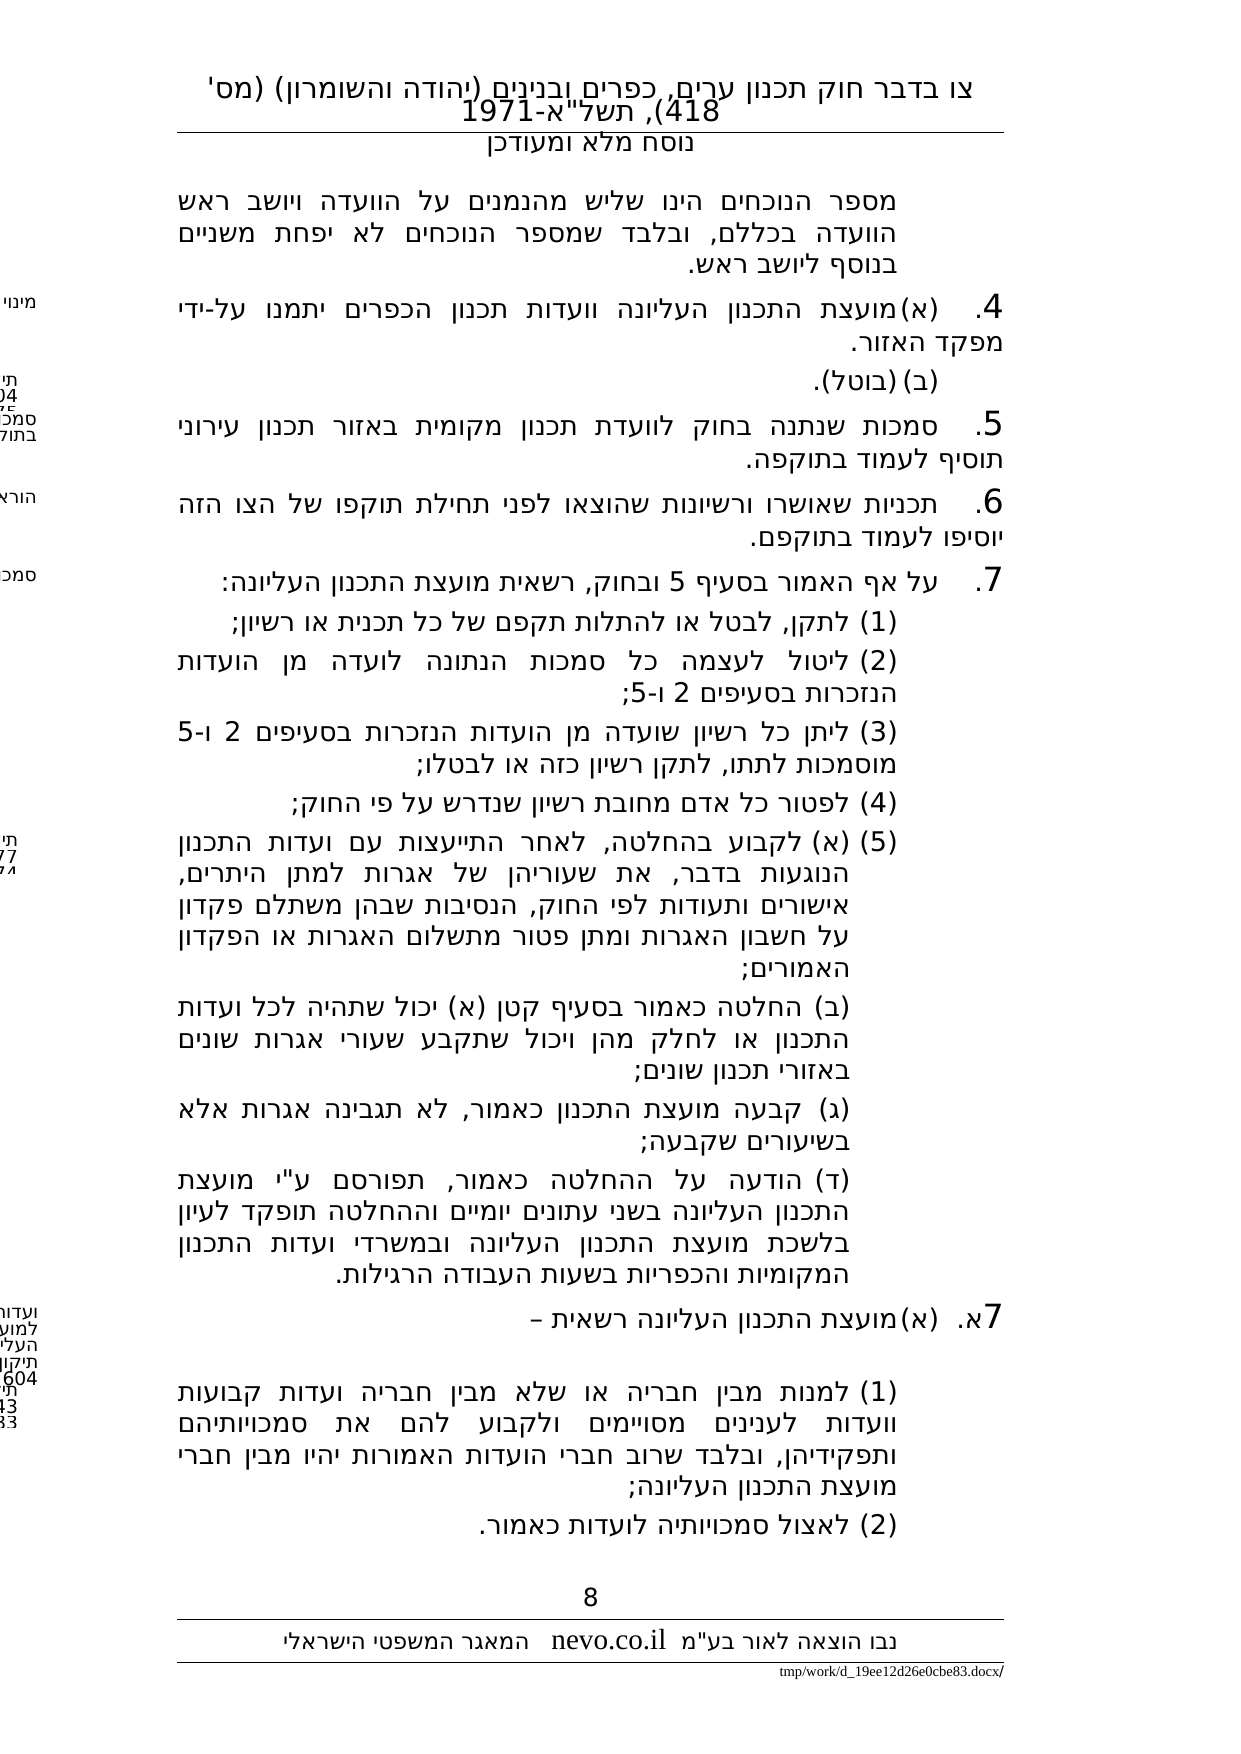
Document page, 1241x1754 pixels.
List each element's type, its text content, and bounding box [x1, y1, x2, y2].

text (ד) הודעה על ההחלטה כאמור, תפורסם ע"י מועצת התכנון העליונה בשני עתונים יומיים וההחלטה תופקד לעיון בלשכת מועצת התכנון העליונה ובמשרדי ועדות התכנון המקומיות והכפריות בשעות העבודה הרגילות. [177, 1164, 851, 1290]
text 7א. (א) מועצת התכנון העליונה רשאית – [177, 1298, 1004, 1337]
text (3) ליתן כל רשיון שועדה מן הועדות הנזכרות בסעיפים 2 ו-5 מוסמכות לתתו, לתקן רשיון כזה או לבטלו; [177, 716, 898, 779]
text 5. סמכות שנתנה בחוק לוועדת תכנון מקומית באזור תכנון עירוני תוסיף לעמוד בתוקפה. [177, 404, 1004, 475]
text (ג) קבעה מועצת התכנון כאמור, לא תגבינה אגרות אלא בשיעורים שקבעה; [177, 1093, 851, 1157]
text (1) למנות מבין חבריה או שלא מבין חבריה ועדות קבועות וועדות לענינים מסויימים ולקבוע להם את סמכויותיהם ותפקידיהן, ובלבד שרוב חברי הועדות האמורות יהיו מבין חברי מועצת התכנון העליונה; [177, 1376, 898, 1502]
text (1) לתקן, לבטל או להתלות תקפם של כל תכנית או רשיון; [177, 607, 898, 638]
text (ב) (בוטל). [177, 365, 1004, 397]
text 6. תכניות שאושרו ורשיונות שהוצאו לפני תחילת תוקפו של הצו הזה יוסיפו לעמוד בתוקפם. [177, 482, 1004, 553]
text (ב) החלטה כאמור בסעיף קטן (א) יכול שתהיה לכל ועדות התכנון או לחלק מהן ויכול שתקבע שעורי אגרות שונים באזורי תכנון שונים; [177, 991, 851, 1086]
text (5) (א) לקבוע בהחלטה, לאחר התייעצות עם ועדות התכנון הנוגעות בדבר, את שעוריהן של אגרות למתן היתרים, אישורים ותעודות לפי החוק, הנסיבות שבהן משתלם פקדון על חשבון האגרות ומתן פטור מתשלום האגרות או הפקדון האמורים; [177, 826, 898, 984]
text (2) לאצול סמכויותיה לועדות כאמור. [177, 1509, 898, 1541]
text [177, 185, 898, 280]
text (2) ליטול לעצמה כל סמכות הנתונה לועדה מן הועדות הנזכרות בסעיפים 2 ו-5; [177, 646, 898, 709]
text (4) לפטור כל אדם מחובת רשיון שנדרש על פי החוק; [177, 787, 898, 818]
text 7. על אף האמור בסעיף 5 ובחוק, רשאית מועצת התכנון העליונה: [177, 560, 1004, 599]
text 4. (א) מועצת התכנון העליונה וועדות תכנון הכפרים יתמנו על-ידי מפקד האזור. [177, 287, 1004, 358]
